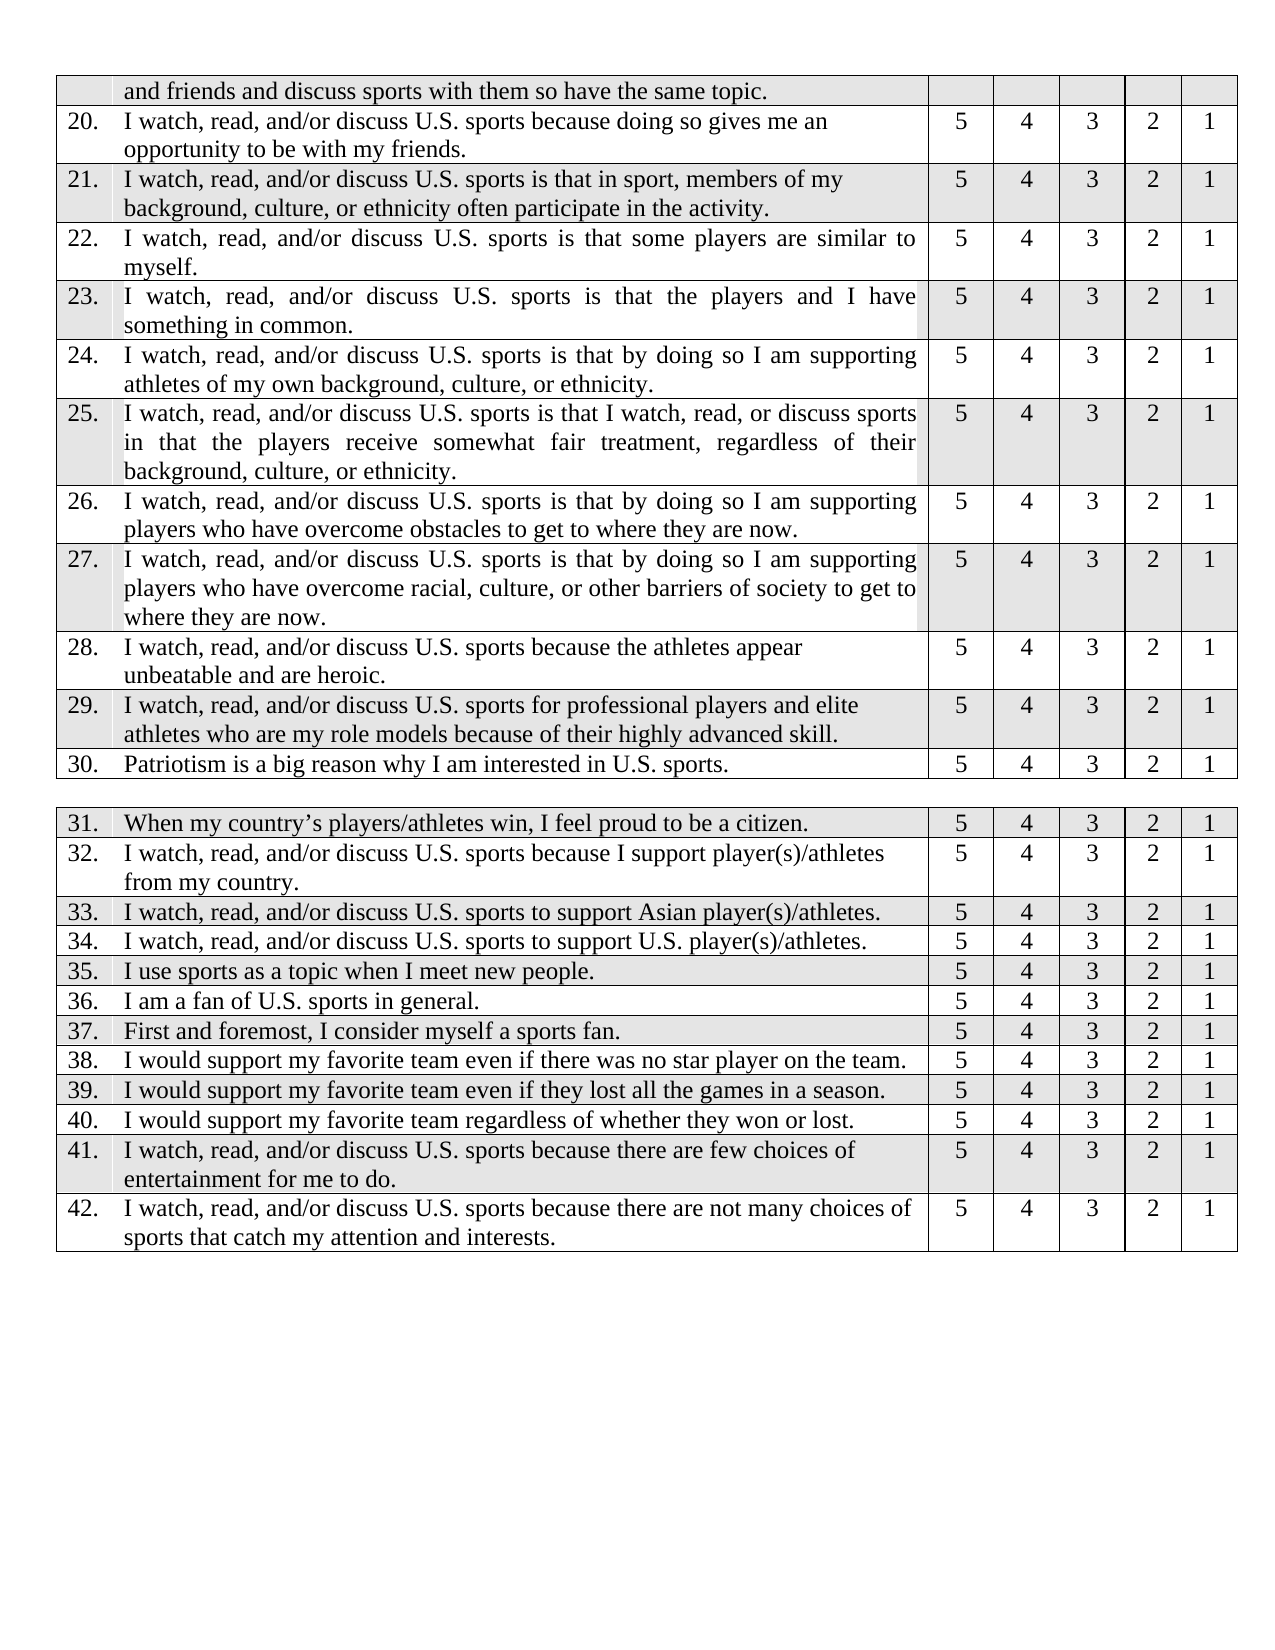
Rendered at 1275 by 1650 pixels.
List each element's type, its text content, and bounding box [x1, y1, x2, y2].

table_cell 5 [929, 486, 993, 543]
table_cell 1 [1182, 544, 1237, 631]
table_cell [113, 76, 928, 105]
table_cell 2 [1126, 1046, 1181, 1074]
table_cell 3 [1060, 1016, 1124, 1044]
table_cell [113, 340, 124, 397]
table_header 1 [1182, 808, 1237, 837]
table_cell 3 [1060, 399, 1124, 485]
table_cell 1 [1182, 956, 1237, 985]
table_cell 1 [1182, 632, 1237, 689]
table_cell 25. [57, 399, 112, 485]
table_cell 2 [1126, 838, 1181, 896]
table_cell 1 [1182, 106, 1237, 163]
table_cell 1 [1182, 1135, 1237, 1192]
table_cell 23. [57, 281, 112, 339]
table_cell 3 [1060, 1075, 1124, 1104]
table_cell 2 [1126, 399, 1181, 485]
table_cell 3 [1060, 838, 1124, 896]
table_cell 4 [994, 1135, 1059, 1192]
table_cell 3 [1060, 926, 1124, 955]
table_cell 40. [57, 1105, 112, 1134]
table_cell 4 [994, 986, 1059, 1015]
table_cell 2 [1126, 281, 1181, 339]
table_cell 3 [1060, 340, 1124, 397]
table_cell 5 [929, 749, 993, 777]
table_cell 4 [994, 897, 1059, 925]
table_cell 33. [57, 897, 112, 925]
table_cell 4 [994, 281, 1059, 339]
table_cell 3 [1060, 1135, 1124, 1192]
table_cell I watch, read, and/or discuss U.S. sports to support Asian player(s)/athletes. [113, 897, 928, 925]
table_cell 34. [57, 926, 112, 955]
table_cell I would support my favorite team even if they lost all the games in a season. [113, 1075, 928, 1104]
table_cell 2 [1126, 956, 1181, 985]
table_cell 2 [1126, 897, 1181, 925]
table_cell 3 [1060, 106, 1124, 163]
table_cell 4 [994, 838, 1059, 896]
table_cell 5 [929, 926, 993, 955]
table_cell 3 [1060, 632, 1124, 689]
table_cell 4 [994, 340, 1059, 397]
table_cell 4 [994, 749, 1059, 777]
table_cell I would support my favorite team even if there was no star player on the team. [113, 1046, 928, 1074]
table_cell 3 [1060, 164, 1124, 222]
table_cell 3 [1060, 486, 1124, 543]
table_cell 5 [929, 1016, 993, 1044]
table_cell 4 [994, 956, 1059, 985]
table_cell 1 [1182, 223, 1237, 280]
table_cell 4 [994, 1046, 1059, 1074]
table_cell I watch, read, and/or discuss U.S. sports because there are few choices of entertainment for me to do. [113, 1135, 928, 1192]
table_header 5 [929, 808, 993, 837]
table_cell 41. [57, 1135, 112, 1192]
table_cell I watch, read, and/or discuss U.S. sports to support U.S. player(s)/athletes. [113, 926, 928, 955]
table_cell 4 [994, 1016, 1059, 1044]
table_cell 5 [929, 986, 993, 1015]
table_cell 38. [57, 1046, 112, 1074]
table_cell 2 [1126, 1075, 1181, 1104]
table_cell 5 [929, 106, 993, 163]
table_cell 30. [57, 749, 112, 777]
table_cell 4 [994, 632, 1059, 689]
table_cell 3 [1060, 1105, 1124, 1134]
table_cell 2 [1126, 164, 1181, 222]
table_cell I watch, read, and/or discuss U.S. sports because there are not many choices of sports that catch my attention and interests. [113, 1194, 928, 1251]
table_cell 20. [57, 106, 112, 163]
table_cell 4 [994, 223, 1059, 280]
table_cell 36. [57, 986, 112, 1015]
table_cell 4 [994, 690, 1059, 748]
table_cell 3 [1060, 1194, 1124, 1251]
table_cell 1 [1182, 1105, 1237, 1134]
table_cell I would support my favorite team regardless of whether they won or lost. [113, 1105, 928, 1134]
table_cell 4 [994, 106, 1059, 163]
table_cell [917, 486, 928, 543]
table_cell 3 [1060, 281, 1124, 339]
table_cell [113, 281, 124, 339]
table_cell 29. [57, 690, 112, 748]
table_cell 5 [929, 340, 993, 397]
table_cell 1 [1182, 838, 1237, 896]
table_cell 1 [1182, 486, 1237, 543]
table_cell 1 [1182, 1046, 1237, 1074]
table_cell 4 [994, 486, 1059, 543]
table_cell 4 [994, 399, 1059, 485]
table_cell 5 [929, 632, 993, 689]
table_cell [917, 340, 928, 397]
table_cell 3 [1060, 897, 1124, 925]
table_cell First and foremost, I consider myself a sports fan. [113, 1016, 928, 1044]
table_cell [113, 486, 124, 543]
table_cell 1 [1182, 690, 1237, 748]
table_cell Patriotism is a big reason why I am interested in U.S. sports. [113, 749, 928, 777]
table_cell 19. [57, 76, 112, 105]
table_cell 5 [929, 1105, 993, 1134]
table_cell 24. [57, 340, 112, 397]
table_cell 27. [57, 544, 112, 631]
table_cell 1 [1182, 986, 1237, 1015]
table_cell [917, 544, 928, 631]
table_cell 2 [1126, 632, 1181, 689]
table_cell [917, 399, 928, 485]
table_cell 4 [994, 76, 1059, 105]
table_cell I watch, read, and/or discuss U.S. sports because doing so gives me an opportunity to be with my friends. [113, 106, 928, 163]
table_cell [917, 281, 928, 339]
table_cell 5 [929, 164, 993, 222]
table_cell 2 [1126, 486, 1181, 543]
table_cell 5 [929, 399, 993, 485]
table_cell 2 [1126, 1016, 1181, 1044]
table_cell 1 [1182, 164, 1237, 222]
table_cell 4 [994, 1194, 1059, 1251]
table_cell 37. [57, 1016, 112, 1044]
table_cell 4 [994, 1105, 1059, 1134]
table_cell 5 [929, 956, 993, 985]
table_cell 4 [994, 164, 1059, 222]
table_cell 3 [1060, 1046, 1124, 1074]
table_cell 2 [1126, 76, 1181, 105]
table_cell 1 [1182, 76, 1237, 105]
table_cell I watch, read, and/or discuss U.S. sports because I support player(s)/athletes from my country. [113, 838, 928, 896]
table_cell 2 [1126, 1105, 1181, 1134]
table_header 4 [994, 808, 1059, 837]
table_header When my country’s players/athletes win, I feel proud to be a citizen. [113, 808, 928, 837]
table_cell 2 [1126, 690, 1181, 748]
table_cell 26. [57, 486, 112, 543]
table_cell 39. [57, 1075, 112, 1104]
table_cell 3 [1060, 690, 1124, 748]
table_cell 5 [929, 1135, 993, 1192]
table_cell 5 [929, 1046, 993, 1074]
table_cell 1 [1182, 281, 1237, 339]
table_cell 2 [1126, 749, 1181, 777]
table_cell 5 [929, 690, 993, 748]
table_cell 3 [1060, 76, 1124, 105]
table_cell 5 [929, 76, 993, 105]
table_cell 5 [929, 281, 993, 339]
table_cell 1 [1182, 926, 1237, 955]
table_cell 1 [1182, 1016, 1237, 1044]
table_cell 1 [1182, 340, 1237, 397]
table_cell 32. [57, 838, 112, 896]
table_header 2 [1126, 808, 1181, 837]
table_cell 3 [1060, 956, 1124, 985]
table_cell 4 [994, 1075, 1059, 1104]
table_cell 3 [1060, 749, 1124, 777]
table_cell 2 [1126, 544, 1181, 631]
table_cell 5 [929, 897, 993, 925]
table_cell 2 [1126, 926, 1181, 955]
table_cell 22. [57, 223, 112, 280]
table_cell I watch, read, and/or discuss U.S. sports is that in sport, members of my background, culture, or ethnicity often participate in the activity. [113, 164, 928, 222]
table_cell 2 [1126, 106, 1181, 163]
table_cell 2 [1126, 986, 1181, 1015]
table_cell 1 [1182, 897, 1237, 925]
table_cell I am a fan of U.S. sports in general. [113, 986, 928, 1015]
table_cell 4 [994, 926, 1059, 955]
table_cell 3 [1060, 223, 1124, 280]
table_cell I watch, read, and/or discuss U.S. sports because the athletes appear unbeatable and are heroic. [113, 632, 928, 689]
table_cell 2 [1126, 223, 1181, 280]
table_cell 3 [1060, 986, 1124, 1015]
table_cell 5 [929, 1194, 993, 1251]
table_cell 1 [1182, 1075, 1237, 1104]
table_header 3 [1060, 808, 1124, 837]
table_cell 4 [994, 544, 1059, 631]
table_cell 35. [57, 956, 112, 985]
table_cell 3 [1060, 544, 1124, 631]
table_cell 21. [57, 164, 112, 222]
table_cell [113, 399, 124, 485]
table_cell 1 [1182, 399, 1237, 485]
table_cell 42. [57, 1194, 112, 1251]
table_header 31. [57, 808, 112, 837]
table_cell 2 [1126, 1135, 1181, 1192]
table_cell 28. [57, 632, 112, 689]
table_cell 2 [1126, 1194, 1181, 1251]
table_cell I use sports as a topic when I meet new people. [113, 956, 928, 985]
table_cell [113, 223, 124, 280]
table_cell 5 [929, 544, 993, 631]
table_cell 5 [929, 838, 993, 896]
table_cell 1 [1182, 1194, 1237, 1251]
table_cell I watch, read, and/or discuss U.S. sports for professional players and elite athletes who are my role models because of their highly advanced skill. [113, 690, 928, 748]
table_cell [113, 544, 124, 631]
table_cell 5 [929, 1075, 993, 1104]
table_cell 5 [929, 223, 993, 280]
table_cell 1 [1182, 749, 1237, 777]
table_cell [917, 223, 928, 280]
table_cell 2 [1126, 340, 1181, 397]
